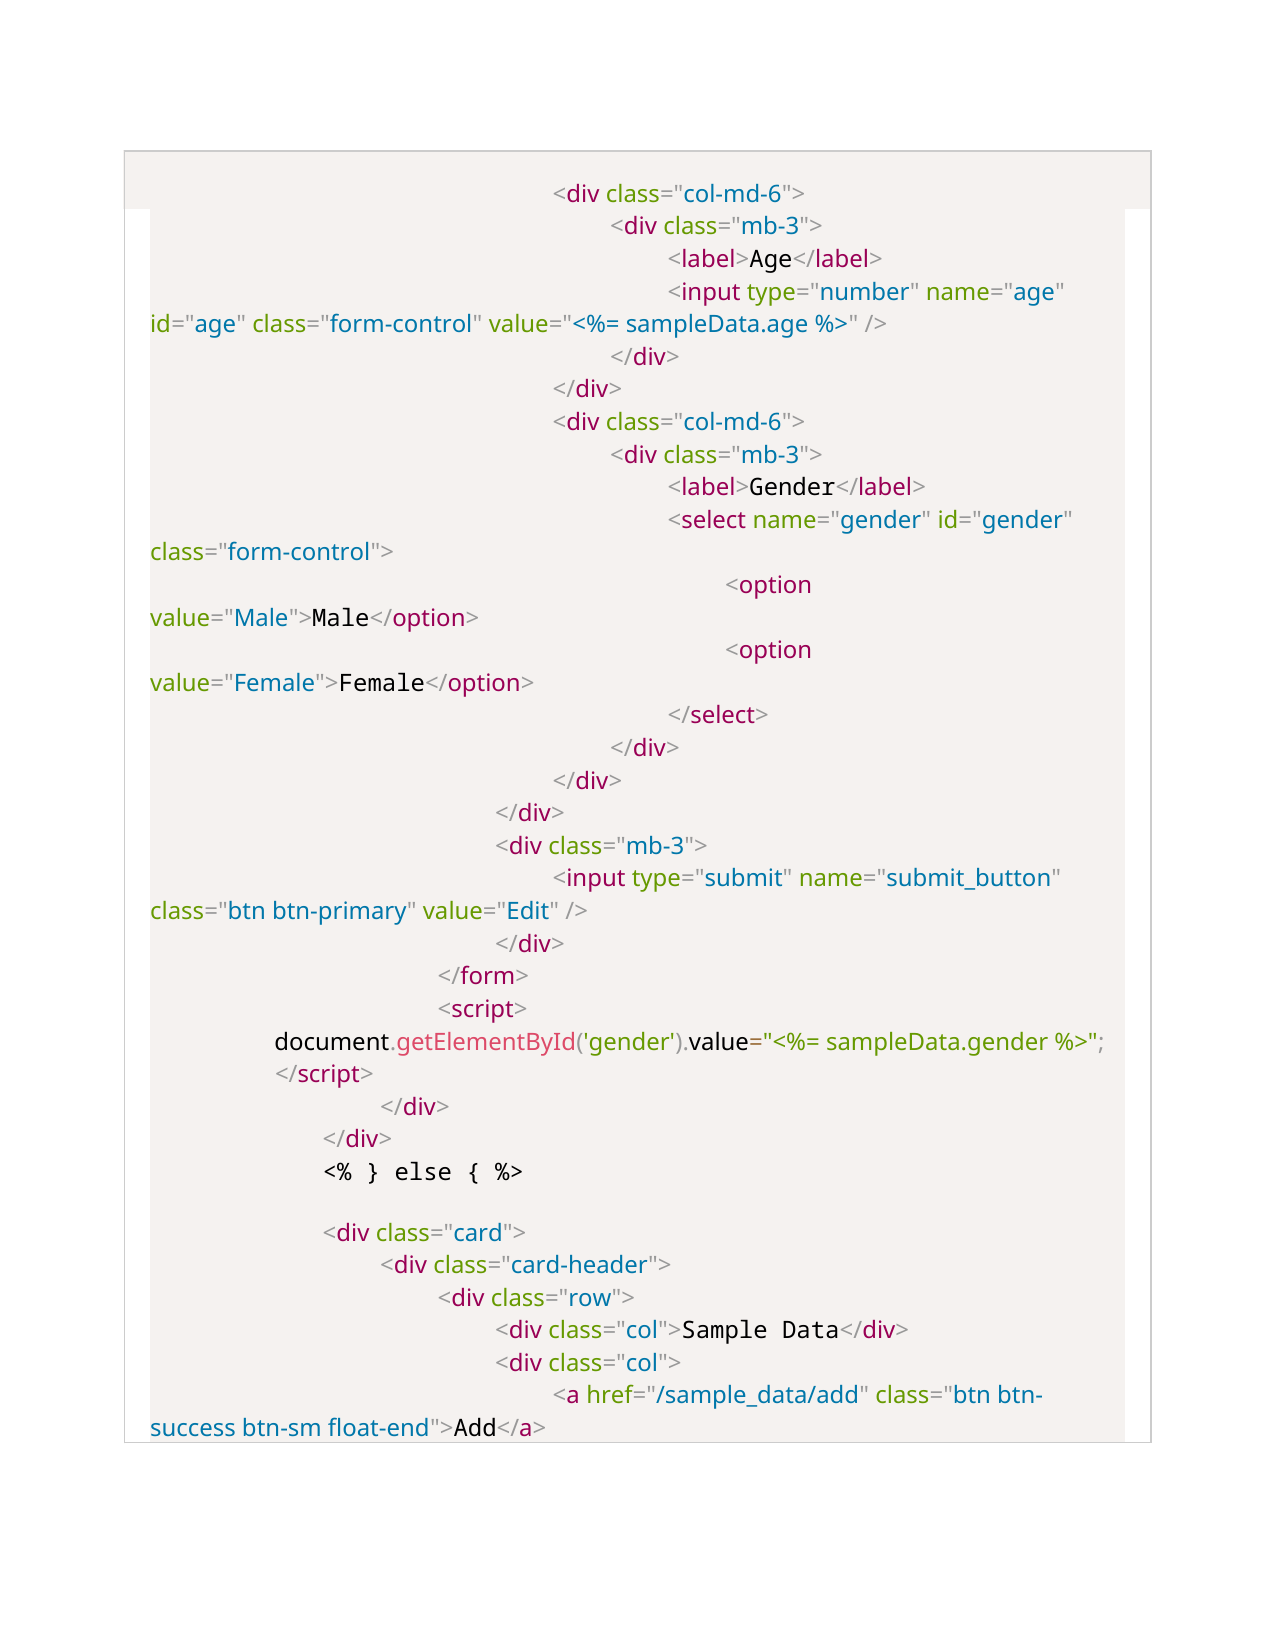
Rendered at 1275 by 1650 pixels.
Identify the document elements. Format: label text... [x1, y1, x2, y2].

text <div class="mb-3"> [150, 209, 1125, 242]
text </div> [150, 372, 1125, 405]
text <div class="card-header"> [150, 1248, 1125, 1281]
text </div> [150, 926, 1125, 959]
text <option value="Female">Female</option> [150, 633, 1125, 698]
text </div> [150, 731, 1125, 763]
text </select> [150, 698, 1125, 731]
text </form> [150, 959, 1125, 992]
text <script> [150, 992, 1125, 1024]
text </div> [150, 796, 1125, 829]
text <input type="submit" name="submit_button" class="btn btn-primary" value="Edit" /> [150, 861, 1125, 926]
text <div class="col-md-6"> [125, 152, 1150, 209]
text <label>Gender</label> [150, 470, 1125, 503]
text <label>Age</label> [150, 242, 1125, 274]
text </div> [150, 339, 1125, 372]
text </div> [150, 1089, 1125, 1122]
text <div class="col">Sample Data</div> [150, 1313, 1125, 1346]
text <select name="gender" id="gender" class="form-control"> [150, 503, 1125, 568]
text <input type="number" name="age" id="age" class="form-control" value="<%= sampleData.age %>" /> [150, 274, 1125, 339]
text <a href="/sample_data/add" class="btn btn-success btn-sm float-end">Add</a> [150, 1378, 1125, 1442]
text <div class="mb-3"> [150, 437, 1125, 470]
text <option value="Male">Male</option> [150, 568, 1125, 633]
text <% } else { %> [150, 1155, 1125, 1187]
text </script> [150, 1057, 1125, 1089]
text <div class="row"> [150, 1281, 1125, 1313]
text <div class="card"> [150, 1215, 1125, 1248]
text </div> [150, 1122, 1125, 1155]
text <div class="col-md-6"> [150, 405, 1125, 437]
text <div class="mb-3"> [150, 829, 1125, 861]
text <div class="col"> [150, 1346, 1125, 1378]
text document.getElementById('gender').value="<%= sampleData.gender %>"; [150, 1024, 1125, 1057]
text </div> [150, 763, 1125, 796]
